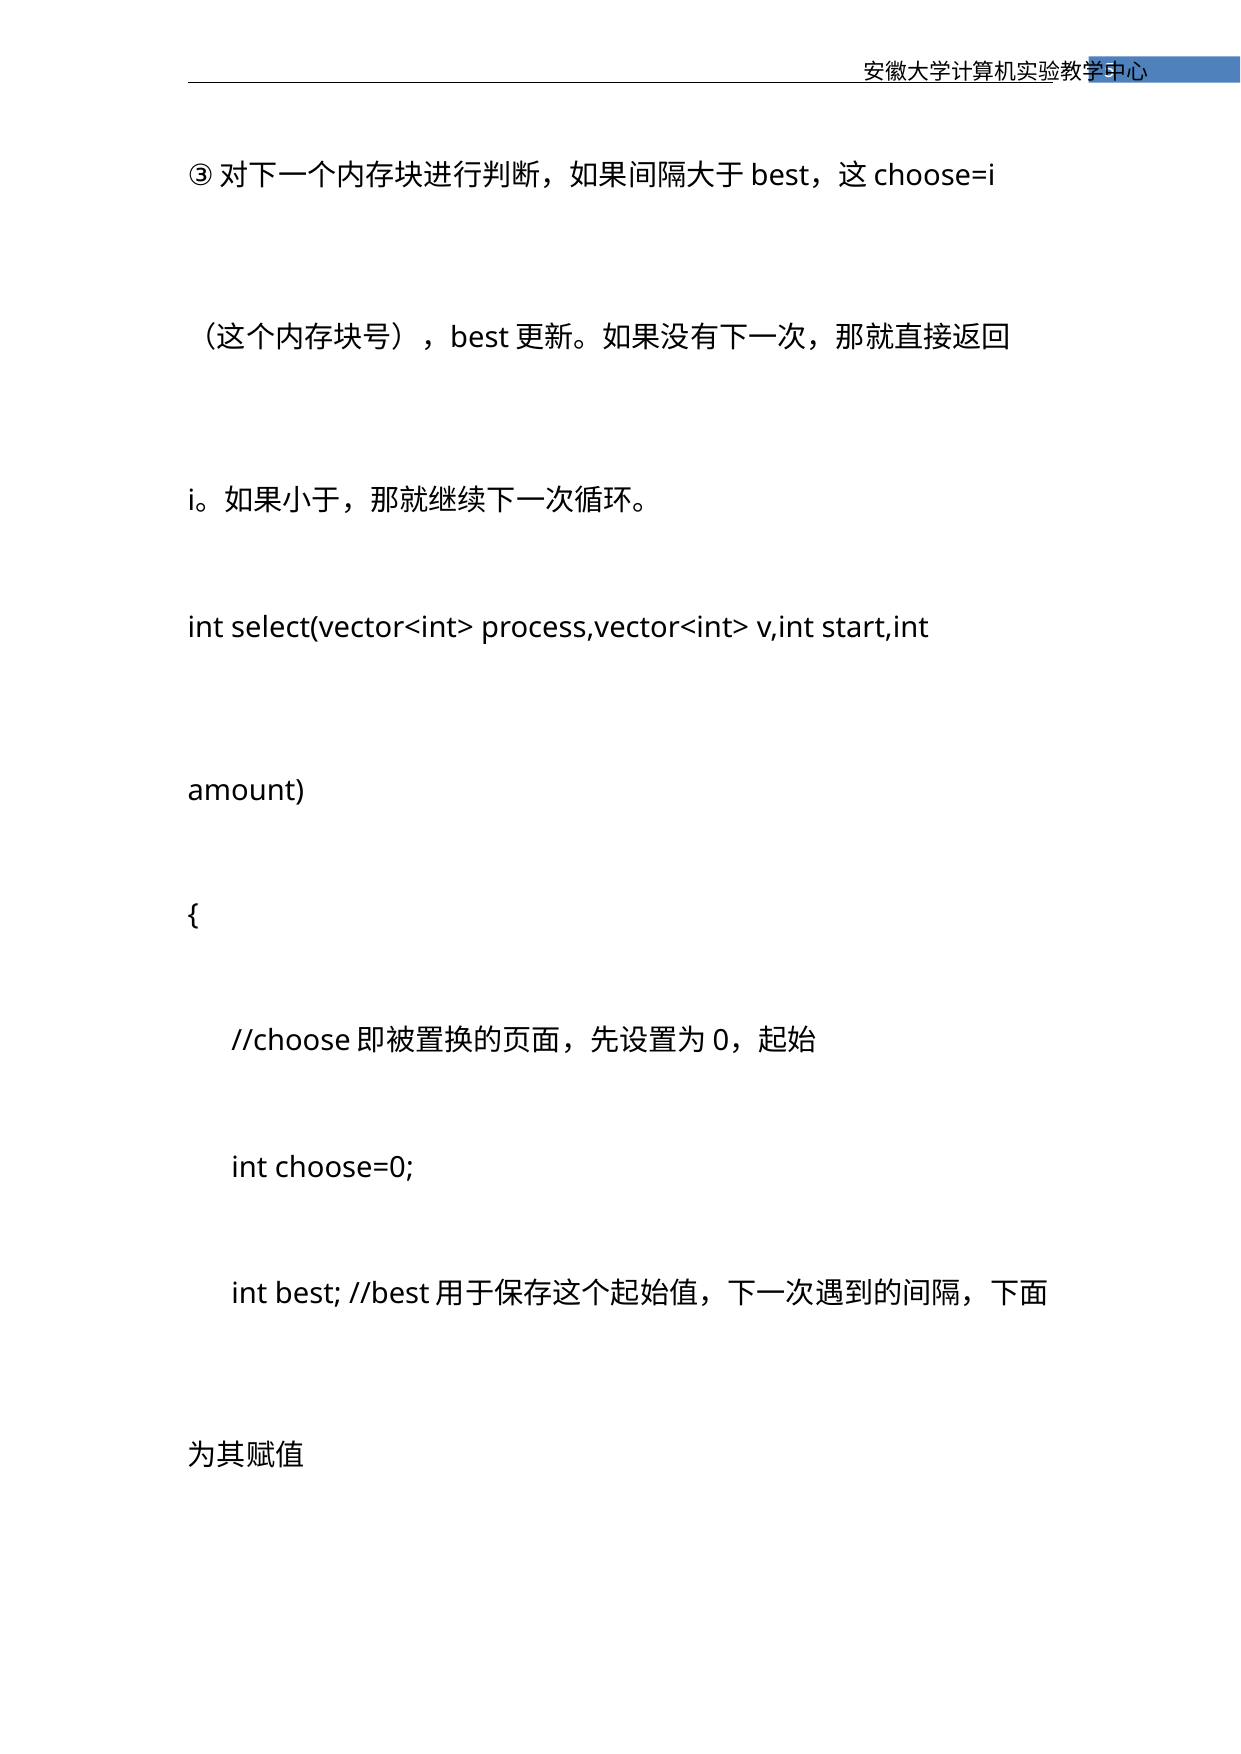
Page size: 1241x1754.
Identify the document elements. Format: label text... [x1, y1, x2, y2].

text { [187, 881, 1053, 946]
text int best; //best用于保存这个起始值，下一次遇到的间隔，下面为其赋值 [187, 1258, 1053, 1486]
text int choose=0; [187, 1134, 1053, 1199]
text int select(vector<int> process,vector<int> v,int start,int amount) [187, 594, 1053, 821]
text //choose即被置换的页面，先设置为0，起始 [187, 1005, 1053, 1070]
text ③对下一个内存块进行判断，如果间隔大于best，这choose=i（这个内存块号），best更新。如果没有下一次，那就直接返回i。如果小于，那就继续下一次循环。 [187, 140, 1053, 530]
